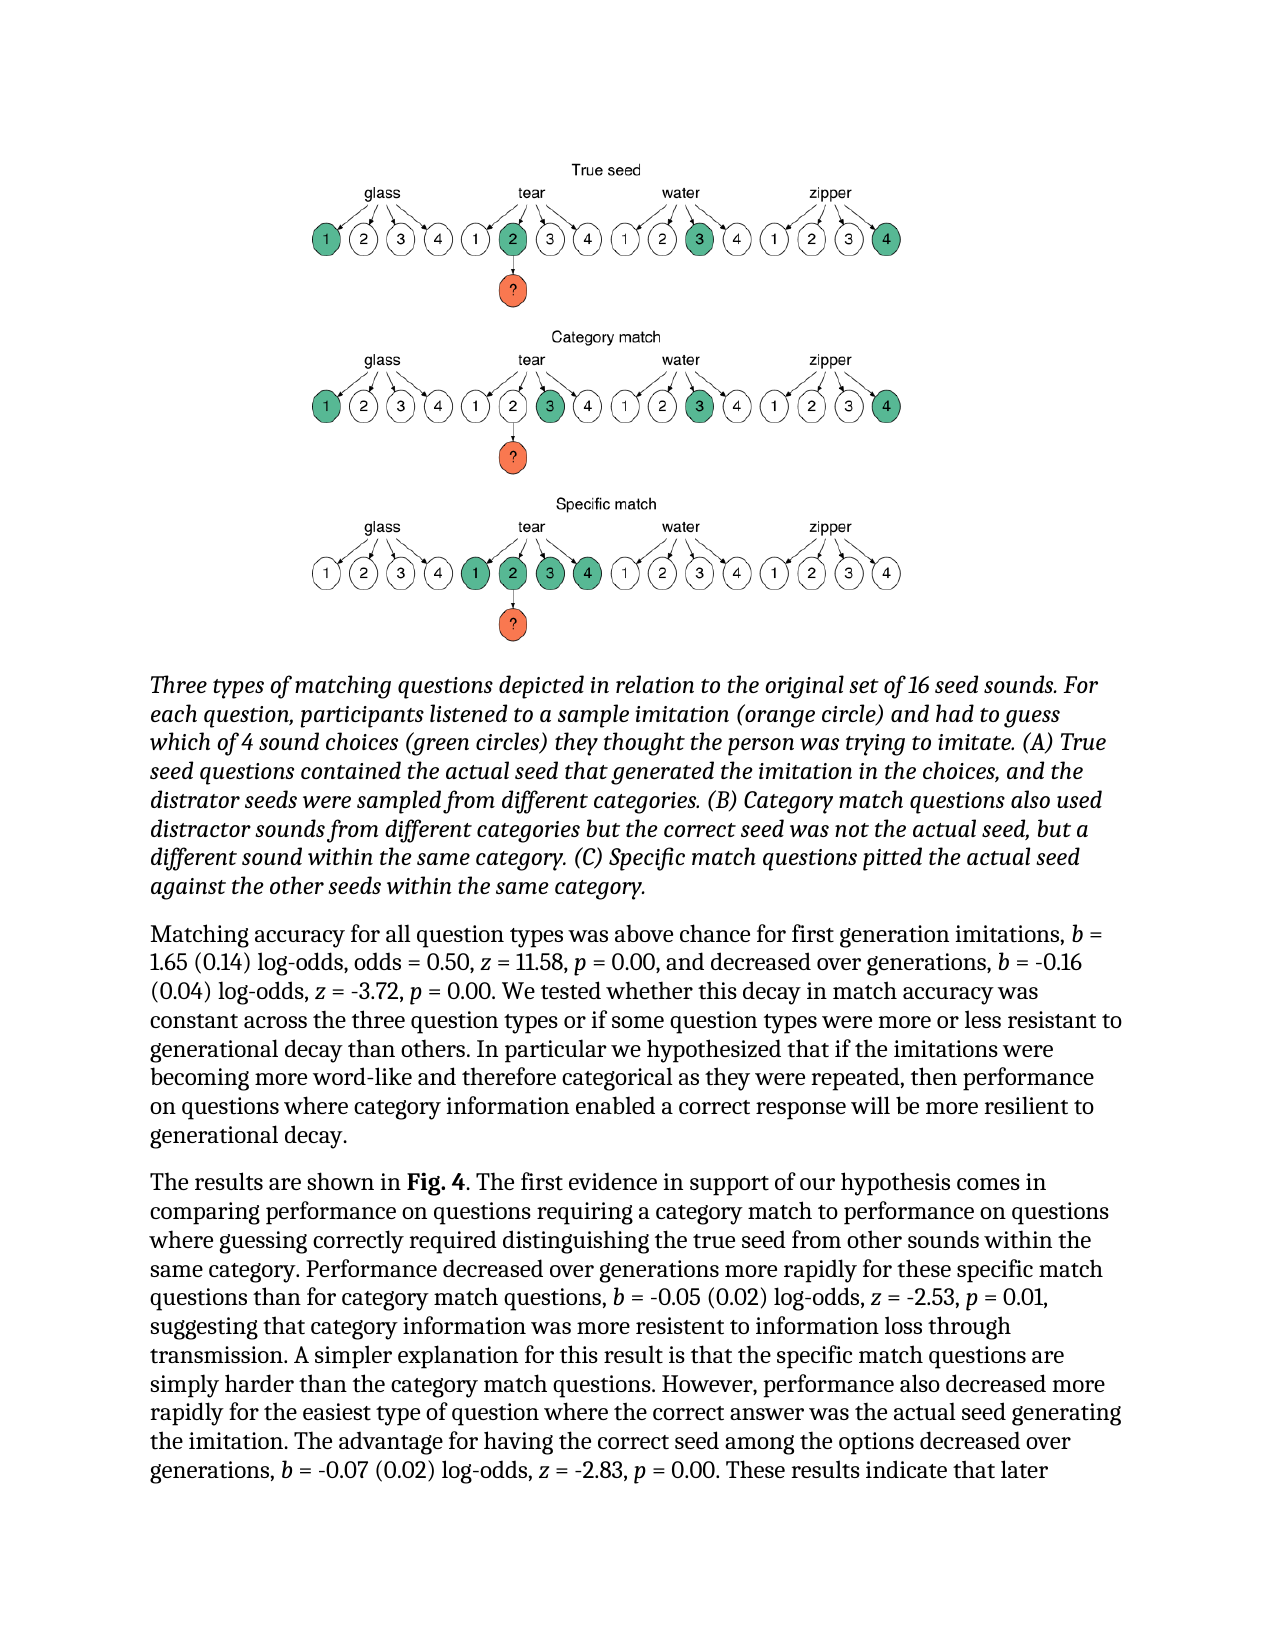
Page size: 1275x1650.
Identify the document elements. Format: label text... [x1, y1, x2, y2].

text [150, 1168, 1125, 1484]
text Three types of matching questions depicted in relation to the original set of 16 seed sounds. For each question, participants listened to a sample imitation (orange circle) and had to guess which of 4 sound choices (green circles) they thought the person was trying to imitate. (A) True seed questions contained the actual seed that generated the imitation in the choices, and the distrator seeds were sampled from different categories. (B) Category match questions also used distractor sounds from different categories but the correct seed was not the actual seed, but a different sound within the same category. (C) Specific match questions pitted the actual seed against the other seeds within the same category. [150, 671, 1125, 901]
text Matching accuracy for all question types was above chance for first generation imitations, b = 1.65 (0.14) log-odds, odds = 0.50, z = 11.58, p = 0.00, and decreased over generations, b = -0.16 (0.04) log-odds, z = -3.72, p = 0.00. We tested whether this decay in match accuracy was constant across the three question types or if some question types were more or less resistant to generational decay than others. In particular we hypothesized that if the imitations were becoming more word-like and therefore categorical as they were repeated, then performance on questions where category information enabled a correct response will be more resilient to generational decay. [150, 919, 1125, 1149]
picture [168, 150, 1044, 650]
